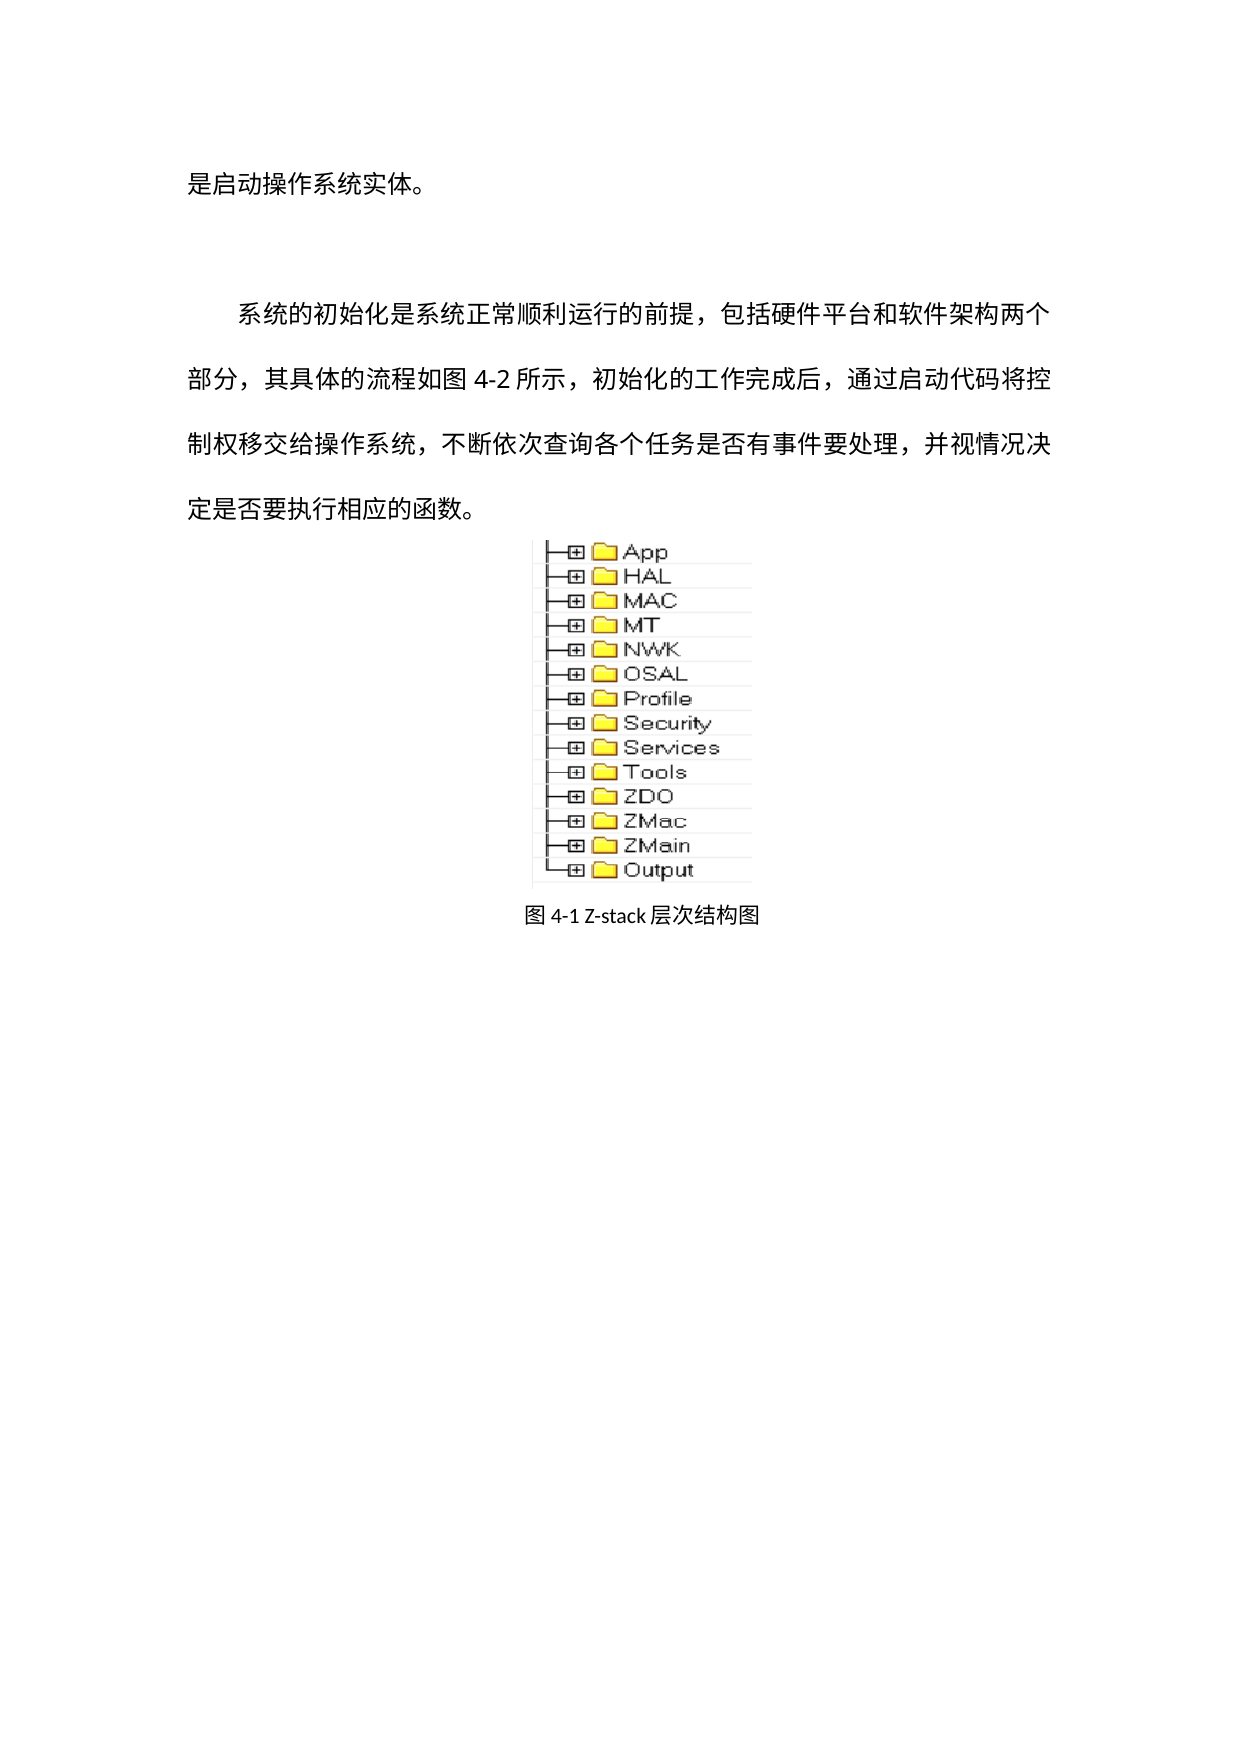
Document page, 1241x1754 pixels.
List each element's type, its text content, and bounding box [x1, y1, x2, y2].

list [187, 150, 1053, 215]
picture [532, 540, 752, 889]
list 系统的初始化是系统正常顺利运行的前提，包括硬件平台和软件架构两个部分，其具体的流程如图4-2所示，初始化的工作完成后，通过启动代码将控制权移交给操作系统，不断依次查询各个任务是否有事件要处理，并视情况决定是否要执行相应的函数。 [187, 280, 1053, 540]
list 图4-1 Z-stack层次结构图 [187, 897, 1053, 930]
